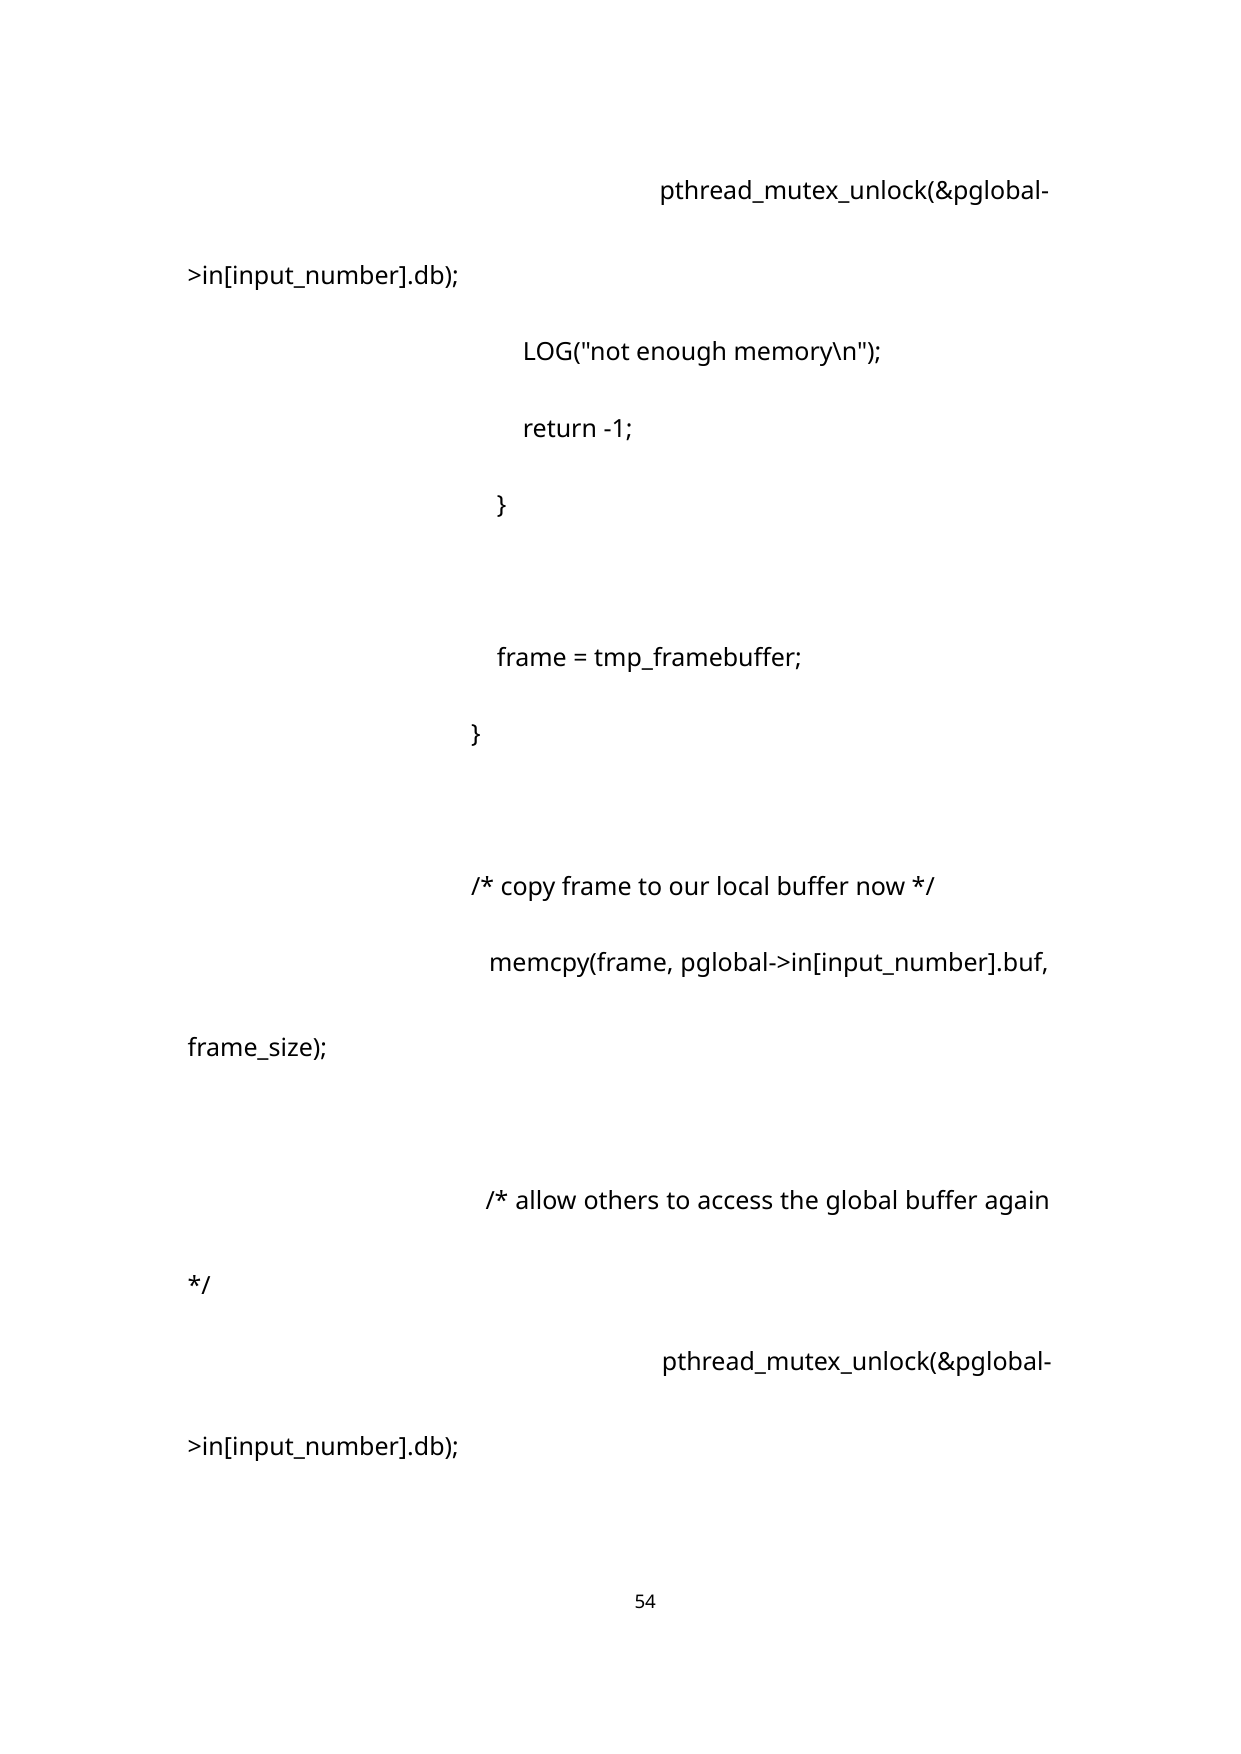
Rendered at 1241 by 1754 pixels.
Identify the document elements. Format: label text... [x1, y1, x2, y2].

text LOG("not enough memory\n"); [187, 317, 1053, 385]
text frame = tmp_framebuffer; [187, 622, 1053, 690]
text memcpy(frame, pglobal->in[input_number].buf, frame_size); [187, 928, 1053, 1081]
text /* allow others to access the global buffer again */ [187, 1166, 1053, 1318]
text } [187, 699, 1053, 767]
text } [187, 470, 1053, 538]
text /* copy frame to our local buffer now */ [187, 852, 1053, 919]
text pthread_mutex_unlock(&pglobal->in[input_number].db); [187, 156, 1053, 309]
text return -1; [187, 393, 1053, 461]
text pthread_mutex_unlock(&pglobal->in[input_number].db); [187, 1327, 1053, 1479]
